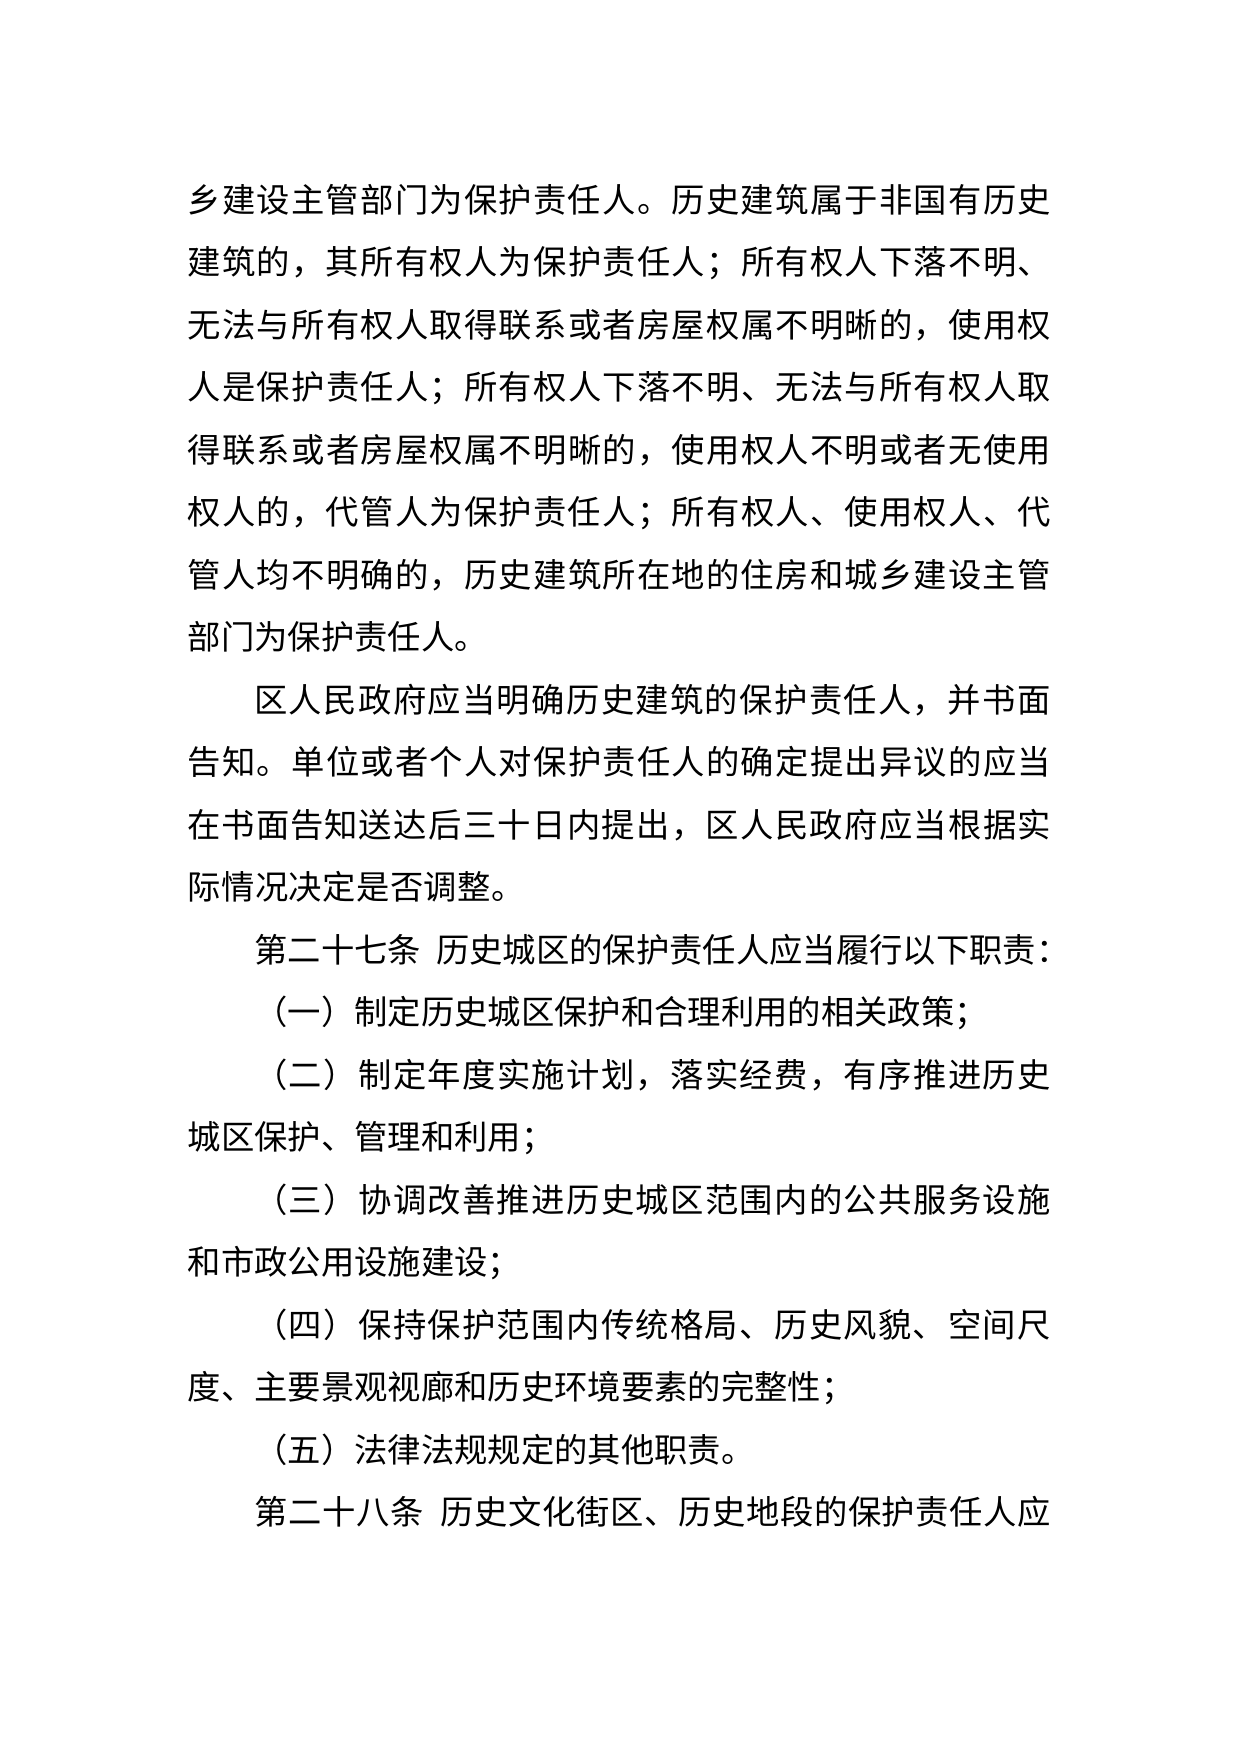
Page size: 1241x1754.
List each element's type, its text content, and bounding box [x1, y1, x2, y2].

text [187, 1474, 1053, 1537]
text （三）协调改善推进历史城区范围内的公共服务设施和市政公用设施建设； [187, 1162, 1053, 1287]
text 区人民政府应当明确历史建筑的保护责任人，并书面告知。单位或者个人对保护责任人的确定提出异议的应当在书面告知送达后三十日内提出，区人民政府应当根据实际情况决定是否调整。 [187, 662, 1053, 912]
text 第二十七条 历史城区的保护责任人应当履行以下职责： [187, 912, 1053, 974]
text （四）保持保护范围内传统格局、历史风貌、空间尺度、主要景观视廊和历史环境要素的完整性； [187, 1287, 1053, 1412]
text （五）法律法规规定的其他职责。 [187, 1412, 1053, 1474]
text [187, 162, 1053, 662]
text （二）制定年度实施计划，落实经费，有序推进历史城区保护、管理和利用； [187, 1037, 1053, 1162]
text （一）制定历史城区保护和合理利用的相关政策； [187, 974, 1053, 1037]
